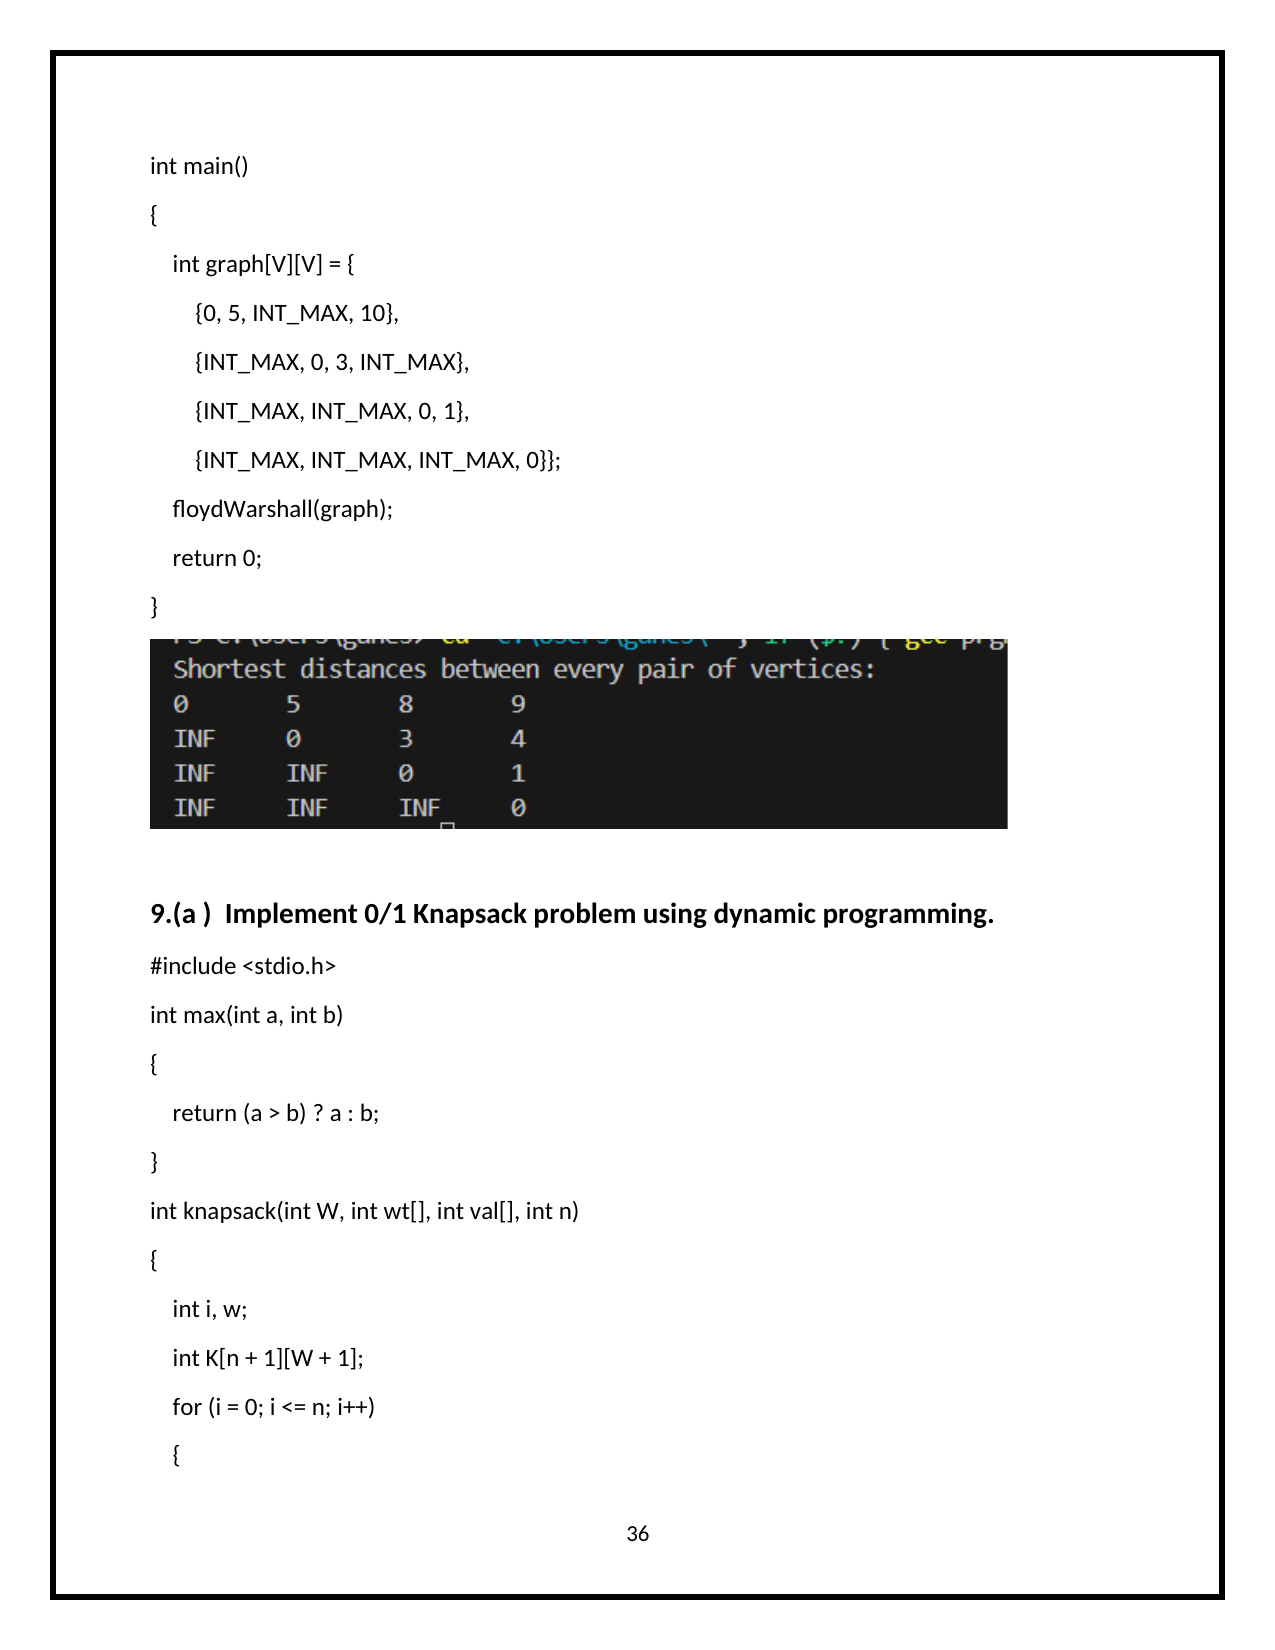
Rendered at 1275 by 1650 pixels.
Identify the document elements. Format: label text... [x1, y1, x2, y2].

text int graph[V][V] = { [150, 248, 1125, 278]
text { [150, 1244, 1125, 1274]
text int K[n + 1][W + 1]; [150, 1342, 1125, 1372]
text {INT_MAX, INT_MAX, INT_MAX, 0}}; [150, 444, 1125, 474]
picture [150, 639, 1008, 829]
text for (i = 0; i <= n; i++) [150, 1391, 1125, 1421]
text { [150, 1048, 1125, 1078]
text 9.(a ) Implement 0/1 Knapsack problem using dynamic programming. [150, 896, 1125, 931]
text {INT_MAX, 0, 3, INT_MAX}, [150, 346, 1125, 376]
text {0, 5, INT_MAX, 10}, [150, 297, 1125, 327]
text } [150, 591, 1125, 621]
text return 0; [150, 542, 1125, 572]
text int i, w; [150, 1293, 1125, 1323]
text int knapsack(int W, int wt[], int val[], int n) [150, 1195, 1125, 1225]
text #include <stdio.h> [150, 950, 1125, 981]
text return (a > b) ? a : b; [150, 1097, 1125, 1127]
text int main() [150, 150, 1125, 181]
text floydWarshall(graph); [150, 493, 1125, 523]
text int max(int a, int b) [150, 999, 1125, 1029]
text } [150, 1146, 1125, 1176]
text { [150, 199, 1125, 229]
text { [150, 1439, 1125, 1470]
text {INT_MAX, INT_MAX, 0, 1}, [150, 395, 1125, 425]
